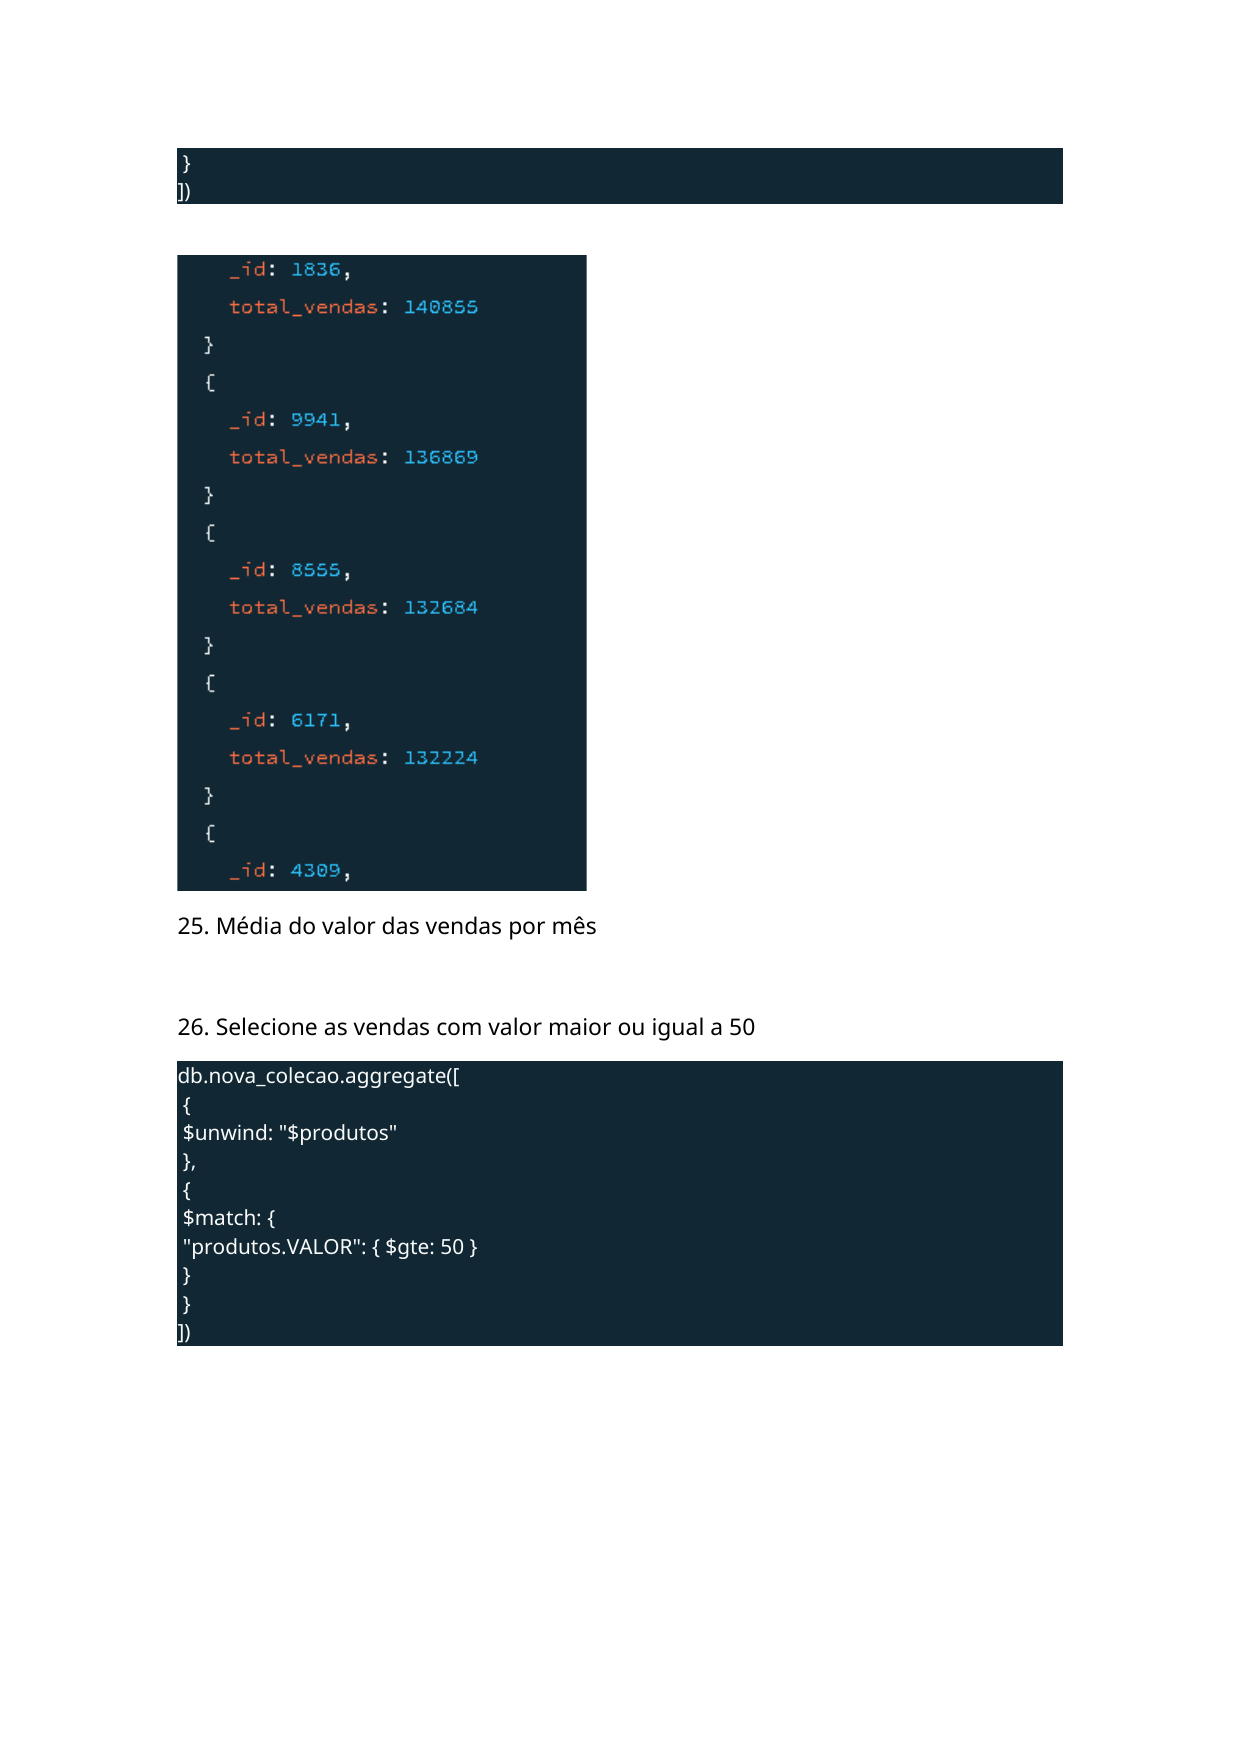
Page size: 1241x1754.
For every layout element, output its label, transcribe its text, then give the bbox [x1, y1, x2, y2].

text { [177, 1090, 1063, 1118]
text db.nova_colecao.aggregate([ [177, 1061, 1063, 1090]
text ]) [177, 1317, 1063, 1346]
text } [177, 1289, 1063, 1317]
text ]) [177, 176, 1063, 204]
text $unwind: "$produtos" [177, 1118, 1063, 1147]
text { [177, 1175, 1063, 1203]
text 25. Média do valor das vendas por mês [177, 910, 1063, 941]
text } [177, 1260, 1063, 1289]
text }, [177, 1147, 1063, 1175]
text "produtos.VALOR": { $gte: 50 } [177, 1232, 1063, 1260]
text } [177, 148, 1063, 176]
text $match: { [177, 1203, 1063, 1232]
picture [177, 255, 587, 891]
text 26. Selecione as vendas com valor maior ou igual a 50 [177, 1011, 1063, 1042]
